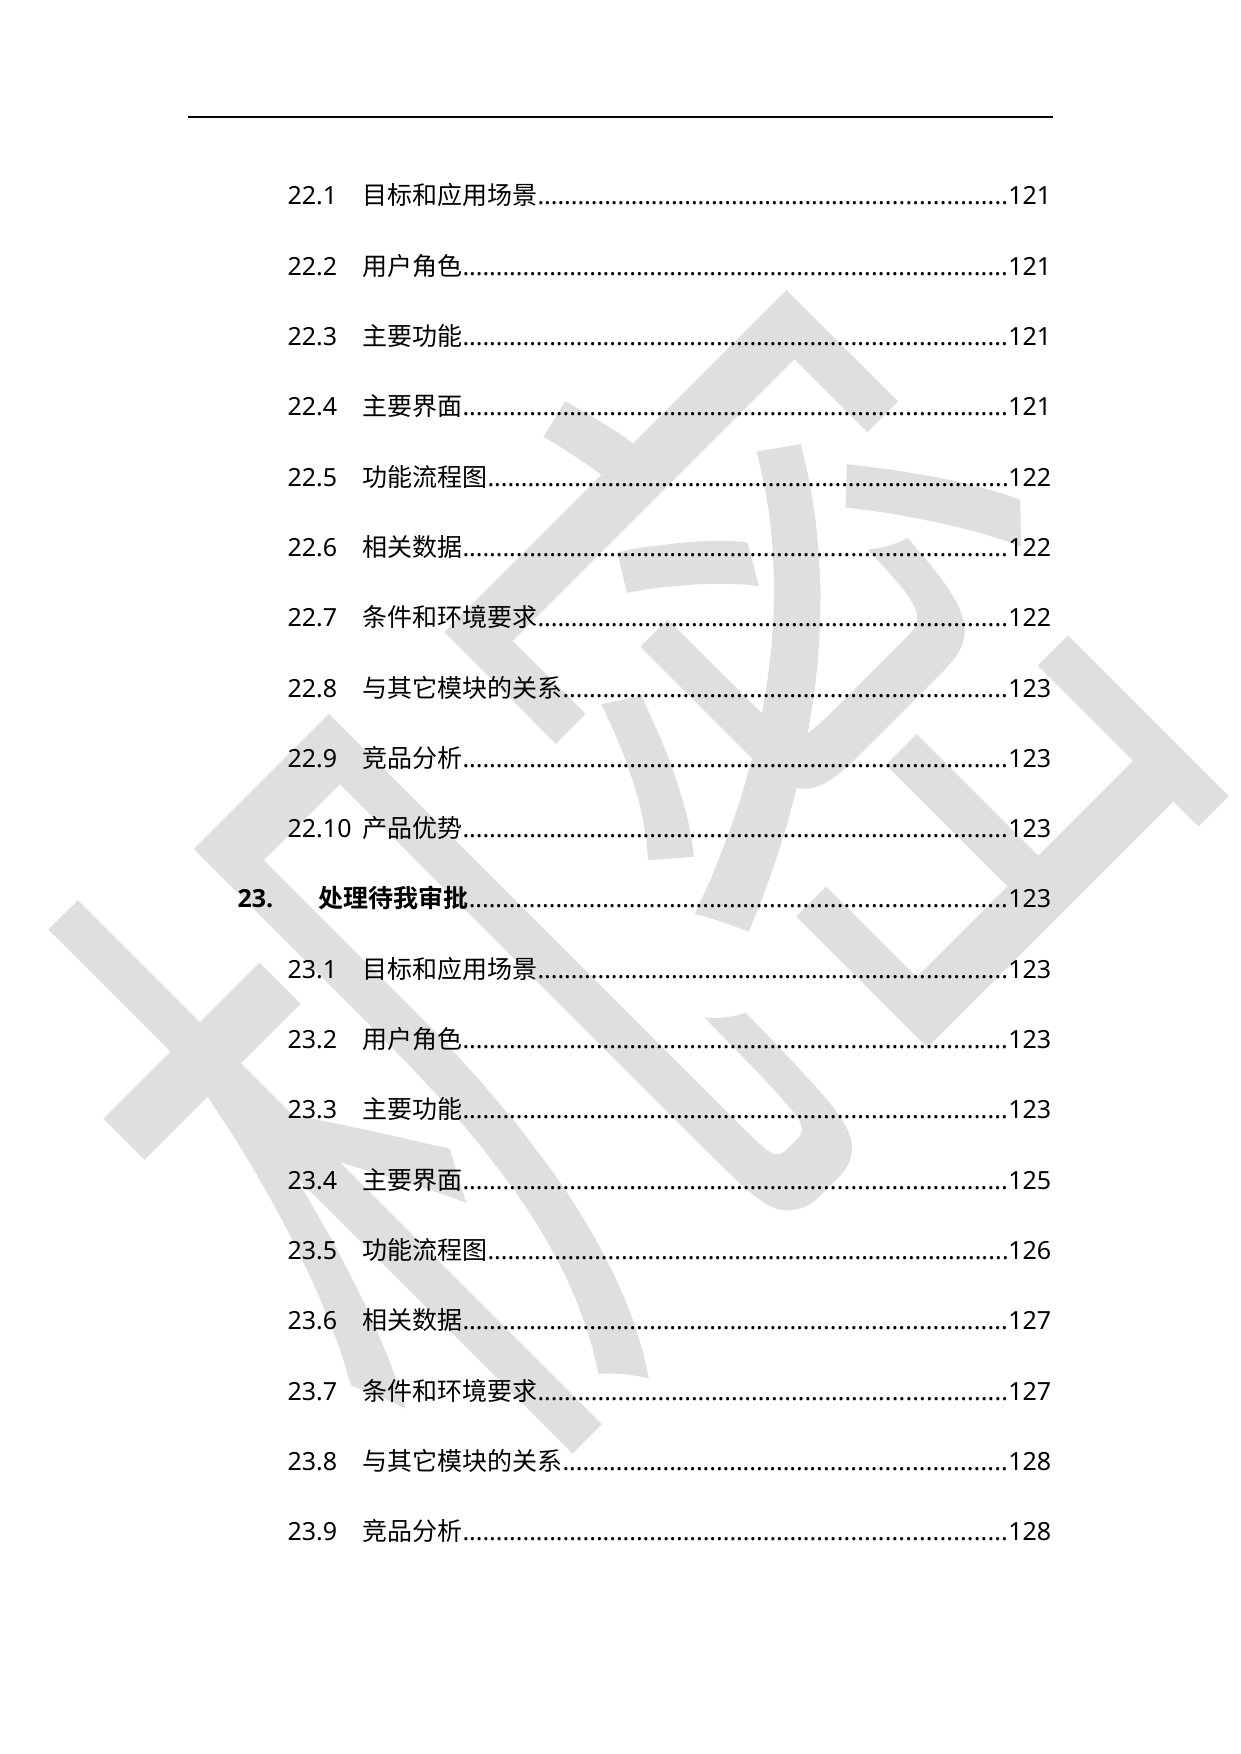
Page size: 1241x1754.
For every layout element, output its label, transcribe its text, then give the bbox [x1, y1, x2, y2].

text 23.6 相关数据 127 [287, 1297, 1053, 1341]
text 22.2 用户角色 121 [287, 242, 1053, 286]
text 23.1 目标和应用场景 123 [287, 945, 1053, 989]
text 22.4 主要界面 121 [287, 383, 1053, 427]
text 23.3 主要功能 123 [287, 1086, 1053, 1130]
text 23.4 主要界面 125 [287, 1156, 1053, 1200]
text 23.8 与其它模块的关系 128 [287, 1438, 1053, 1482]
text 22.7 条件和环境要求 122 [287, 594, 1053, 638]
text 22.8 与其它模块的关系 123 [287, 664, 1053, 708]
text 23.9 竞品分析 128 [287, 1508, 1053, 1552]
text 22.10 产品优势 123 [287, 805, 1053, 849]
text 22.9 竞品分析 123 [287, 734, 1053, 778]
text 22.3 主要功能 121 [287, 313, 1053, 357]
text 23.5 功能流程图 126 [287, 1227, 1053, 1271]
text 23.7 条件和环境要求 127 [287, 1367, 1053, 1411]
text 23. 处理待我审批 123 [237, 875, 1053, 919]
text 23.2 用户角色 123 [287, 1016, 1053, 1060]
text 22.1 目标和应用场景 121 [287, 172, 1053, 216]
text 22.6 相关数据 122 [287, 523, 1053, 568]
text 22.5 功能流程图 122 [287, 453, 1053, 497]
